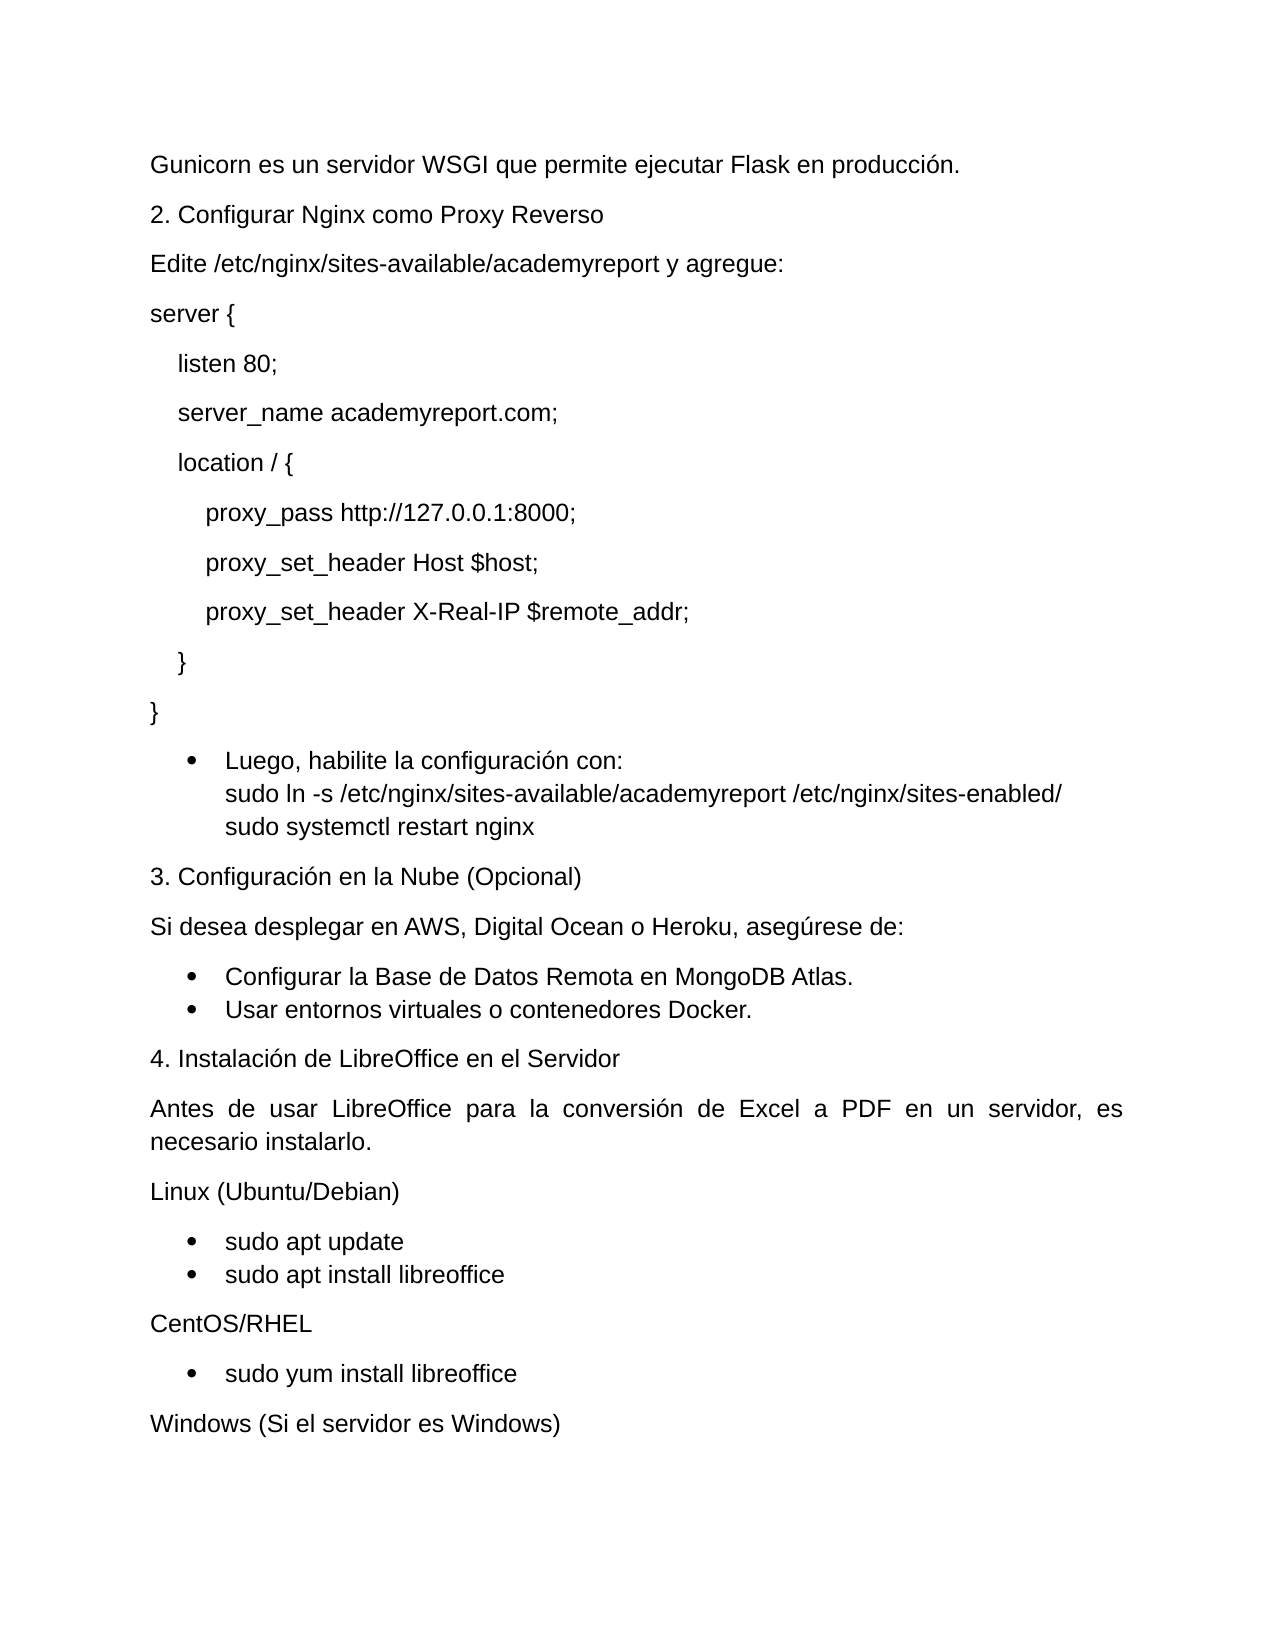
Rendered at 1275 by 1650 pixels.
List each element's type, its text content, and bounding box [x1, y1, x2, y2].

text proxy_pass http://127.0.0.1:8000; [150, 498, 1125, 527]
text proxy_set_header X-Real-IP $remote_addr; [150, 597, 1125, 626]
text 2. Configurar Nginx como Proxy Reverso [150, 200, 1125, 228]
text CentOS/RHEL [150, 1309, 1125, 1338]
text Gunicorn es un servidor WSGI que permite ejecutar Flask en producción. [150, 150, 1125, 179]
list sudo ln -s /etc/nginx/sites-available/academyreport /etc/nginx/sites-enabled/ [225, 779, 1125, 808]
text server_name academyreport.com; [150, 398, 1125, 427]
text proxy_set_header Host $host; [150, 547, 1125, 576]
text Si desea desplegar en AWS, Digital Ocean o Heroku, asegúrese de: [150, 912, 1125, 941]
list Usar entornos virtuales o contenedores Docker. [187, 994, 1125, 1023]
text Linux (Ubuntu/Debian) [150, 1177, 1125, 1206]
list sudo apt update [187, 1226, 1125, 1255]
text listen 80; [150, 349, 1125, 377]
list sudo systemctl restart nginx [225, 812, 1125, 841]
text } [150, 647, 1125, 676]
text server { [150, 299, 1125, 328]
list Configurar la Base de Datos Remota en MongoDB Atlas. [187, 961, 1125, 990]
text Edite /etc/nginx/sites-available/academyreport y agregue: [150, 249, 1125, 278]
text Antes de usar LibreOffice para la conversión de Excel a PDF en un servidor, es necesario instalarlo. [150, 1094, 1125, 1156]
text location / { [150, 448, 1125, 477]
list sudo yum install libreoffice [187, 1359, 1125, 1388]
text 4. Instalación de LibreOffice en el Servidor [150, 1044, 1125, 1073]
list Luego, habilite la configuración con: [187, 746, 1125, 775]
text } [150, 697, 1125, 725]
text Windows (Si el servidor es Windows) [150, 1409, 1125, 1438]
list sudo apt install libreoffice [187, 1259, 1125, 1288]
text 3. Configuración en la Nube (Opcional) [150, 862, 1125, 891]
